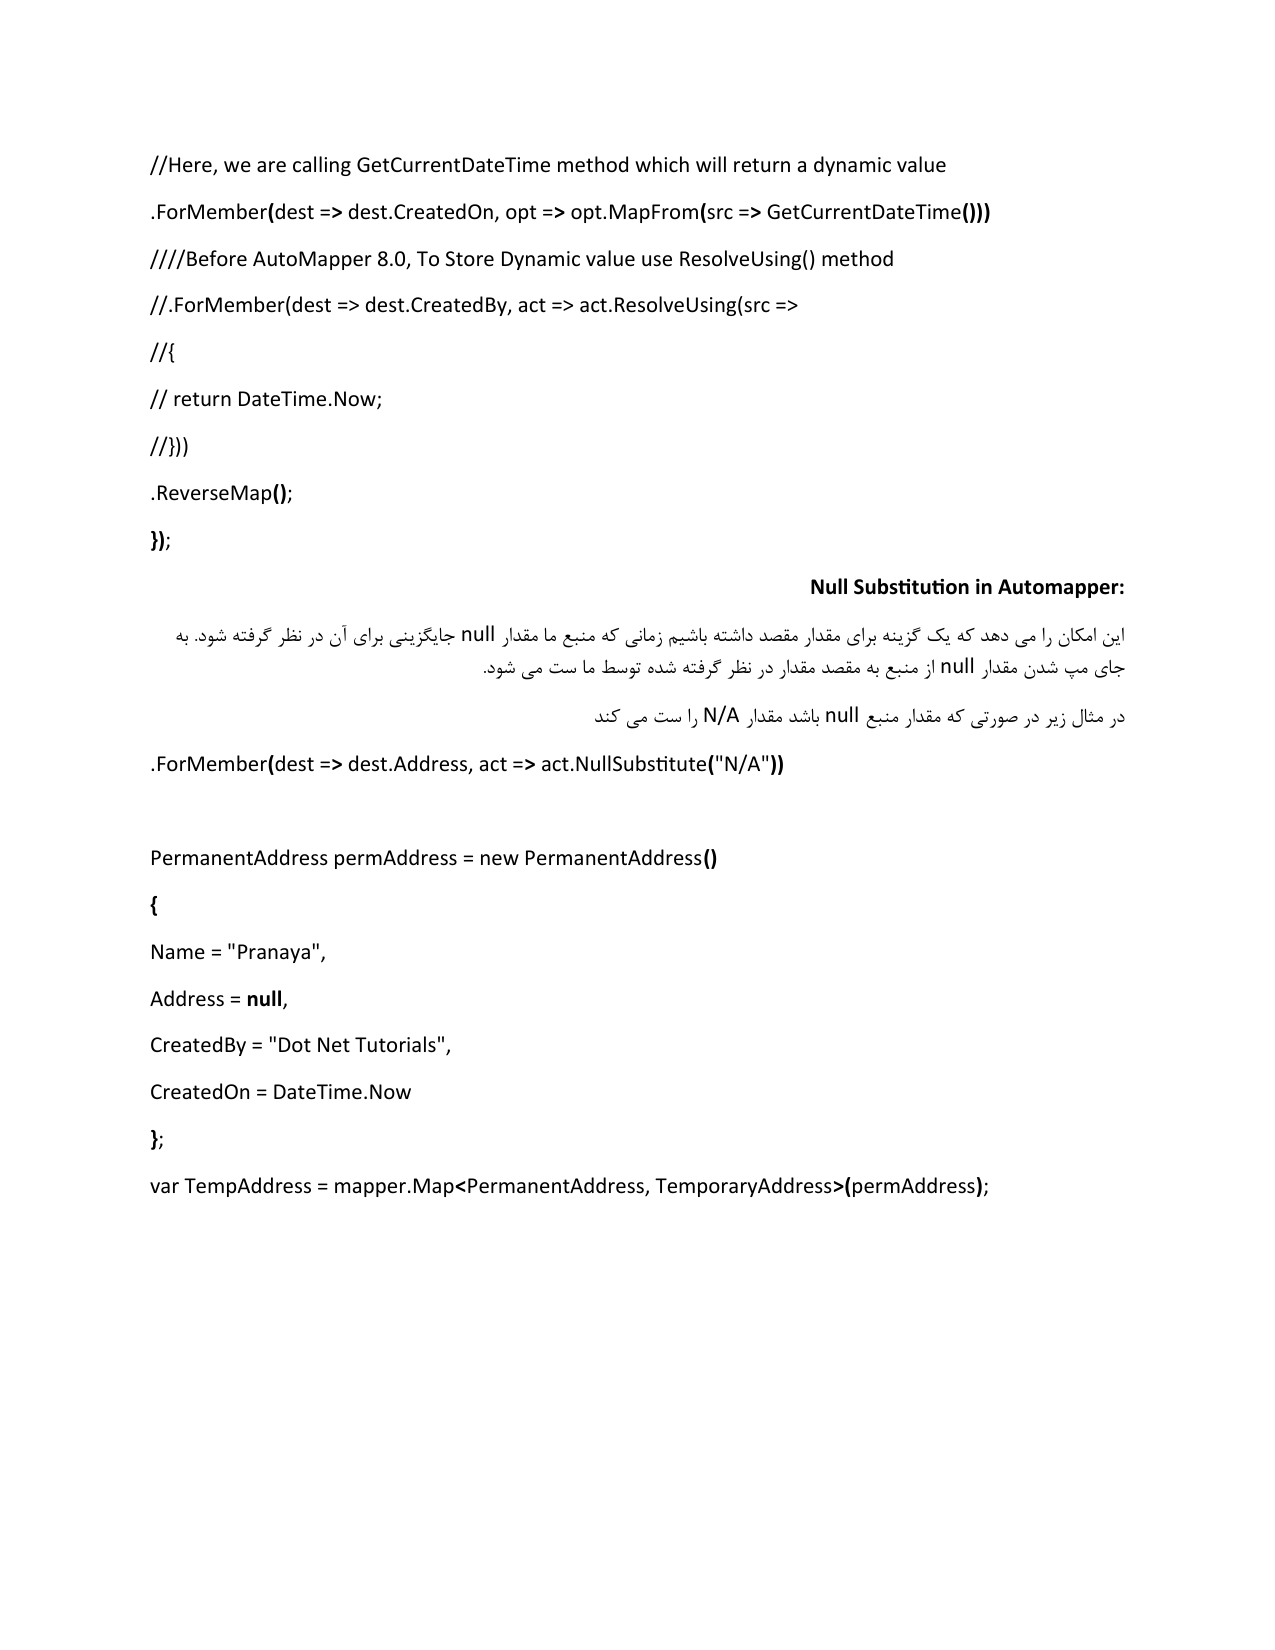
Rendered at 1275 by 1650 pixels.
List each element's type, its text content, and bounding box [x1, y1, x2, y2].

text }); [150, 525, 1125, 553]
text .ForMember(dest => dest.CreatedOn, opt => opt.MapFrom(src => GetCurrentDateTime())) [150, 197, 1125, 225]
text Null Substitution in Automapper: [150, 572, 1125, 600]
text //Here, we are calling GetCurrentDateTime method which will return a dynamic value [150, 150, 1125, 178]
text { [150, 890, 1125, 918]
text .ForMember(dest => dest.Address, act => act.NullSubstitute("N/A")) [150, 749, 1125, 777]
text // return DateTime.Now; [150, 384, 1125, 412]
text Name = "Pranaya", [150, 937, 1125, 965]
text }; [150, 1124, 1125, 1152]
text var TempAddress = mapper.Map<PermanentAddress, TemporaryAddress>(permAddress); [150, 1171, 1125, 1199]
text Address = null, [150, 984, 1125, 1012]
text این امکان را می دهد که یک گزینه برای مقدار مقصد داشته باشیم زمانی که منبع ما مقدار null جایگزینی برای آن در نظر گرفته شود. به جای مپ شدن مقدار null از منبع به مقصد مقدار در نظر گرفته شده توسط ما ست می شود. [150, 619, 1125, 681]
text ////Before AutoMapper 8.0, To Store Dynamic value use ResolveUsing() method [150, 244, 1125, 272]
text //.ForMember(dest => dest.CreatedBy, act => act.ResolveUsing(src => [150, 291, 1125, 319]
text .ReverseMap(); [150, 478, 1125, 506]
text //{ [150, 337, 1125, 366]
text PermanentAddress permAddress = new PermanentAddress() [150, 843, 1125, 871]
text CreatedBy = "Dot Net Tutorials", [150, 1031, 1125, 1058]
text //})) [150, 431, 1125, 459]
text در مثال زیر در صورتی که مقدار منبع null باشد مقدار N/A را ست می کند [150, 700, 1125, 730]
text CreatedOn = DateTime.Now [150, 1077, 1125, 1105]
